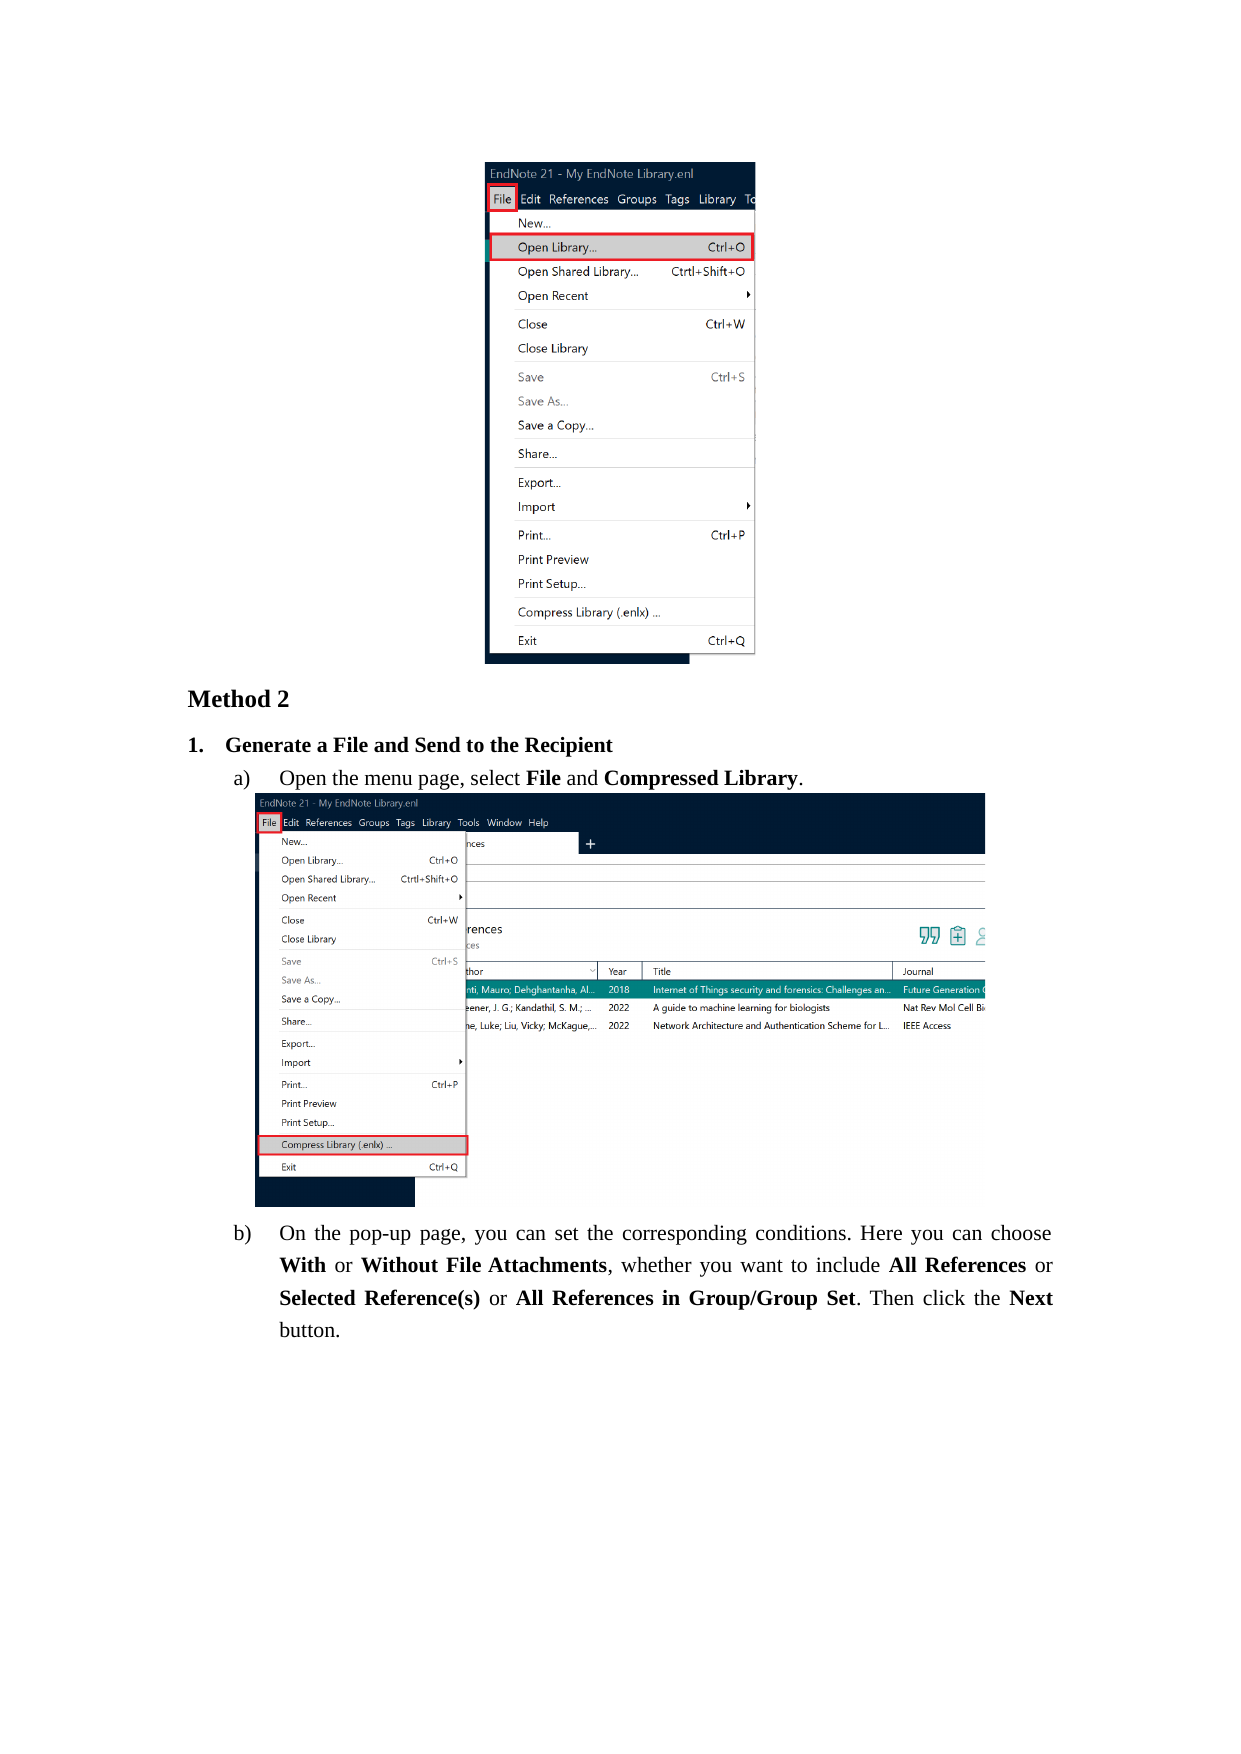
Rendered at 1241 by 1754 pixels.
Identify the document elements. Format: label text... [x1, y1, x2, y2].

list Generate a File and Send to the Recipient [187, 729, 1053, 761]
picture [484, 162, 756, 664]
picture [255, 793, 986, 1207]
text Method 2 [187, 682, 1053, 714]
list Open the menu page, select File and Compressed Library. [233, 761, 1053, 794]
list On the pop-up page, you can set the corresponding conditions. Here you can choose With or Without File Attachments, whether you want to include All References or Selected Reference(s) or All References in Group/Group Set. Then click the Next button. [233, 1216, 1053, 1346]
